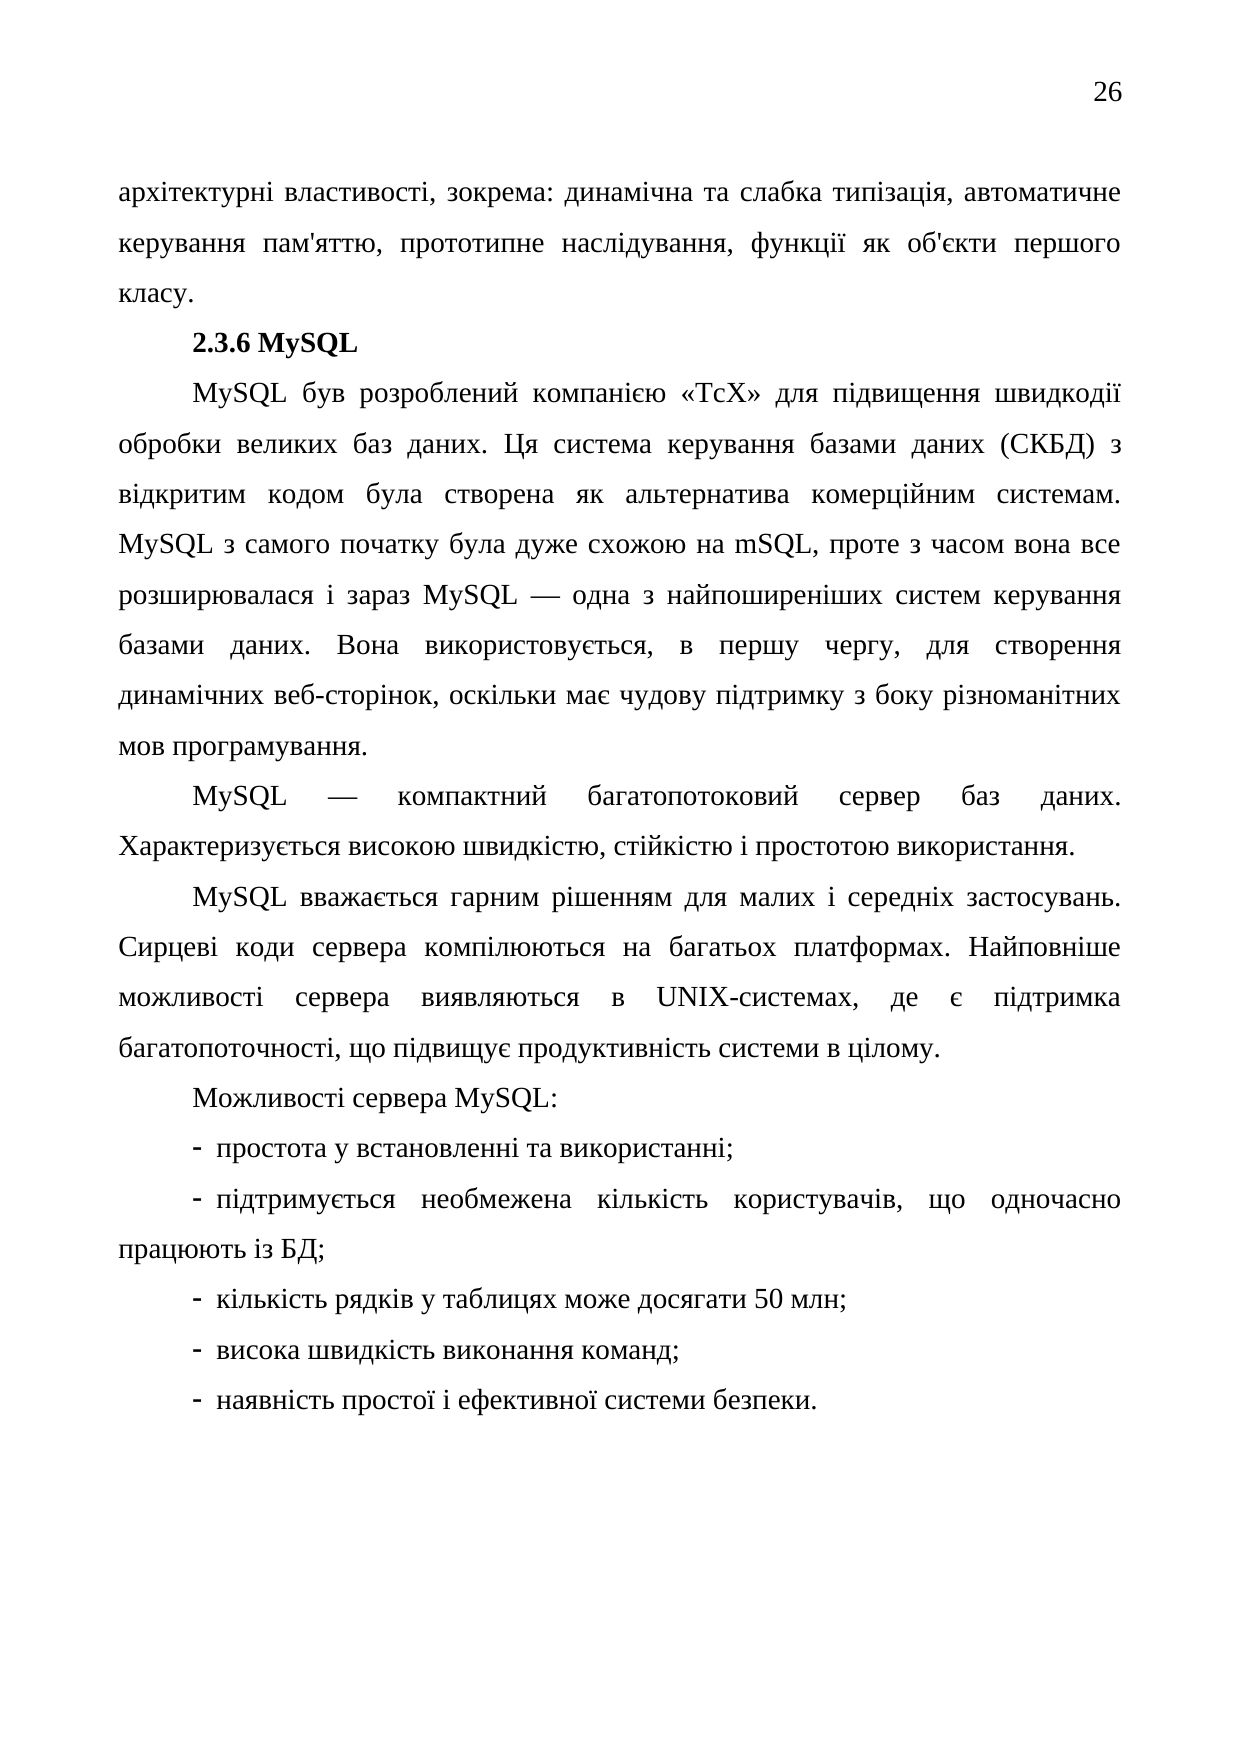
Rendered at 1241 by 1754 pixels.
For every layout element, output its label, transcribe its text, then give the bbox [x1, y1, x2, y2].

text підтримується необмежена кількість користувачів, що одночасно працюють із БД; [118, 1181, 1122, 1265]
text наявність простої і ефективної системи безпеки. [118, 1382, 1122, 1416]
text MySQL вважається гарним рішенням для малих і середніх застосувань. Сирцеві коди сервера компілюються на багатьох платформах. Найповніше можливості сервера виявляються в UNIX-системах, де є підтримка багатопоточності, що підвищує продуктивність системи в цілому. [118, 879, 1122, 1063]
text MySQL — компактний багатопотоковий сервер баз даних. Характеризується високою швидкістю, стійкістю і простотою використання. [118, 778, 1122, 862]
text простота у встановленні та використанні; [118, 1130, 1122, 1164]
text висока швидкість виконання команд; [118, 1332, 1122, 1366]
text кількість рядків у таблицях може досягати 50 млн; [118, 1281, 1122, 1315]
subtitle 2.3.6 MySQL [118, 325, 1122, 359]
text Можливості сервера MySQL: [118, 1080, 1122, 1113]
text MySQL був розроблений компанією «ТсХ» для підвищення швидкодії обробки великих баз даних. Ця система керування базами даних (СКБД) з відкритим кодом була створена як альтернатива комерційним системам. MySQL з самого початку була дуже схожою на mSQL, проте з часом вона все розширювалася і зараз MySQL — одна з найпоширеніших систем керування базами даних. Вона використовується, в першу чергу, для створення динамічних веб-сторінок, оскільки має чудову підтримку з боку різноманітних мов програмування. [118, 376, 1122, 761]
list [118, 174, 1122, 308]
